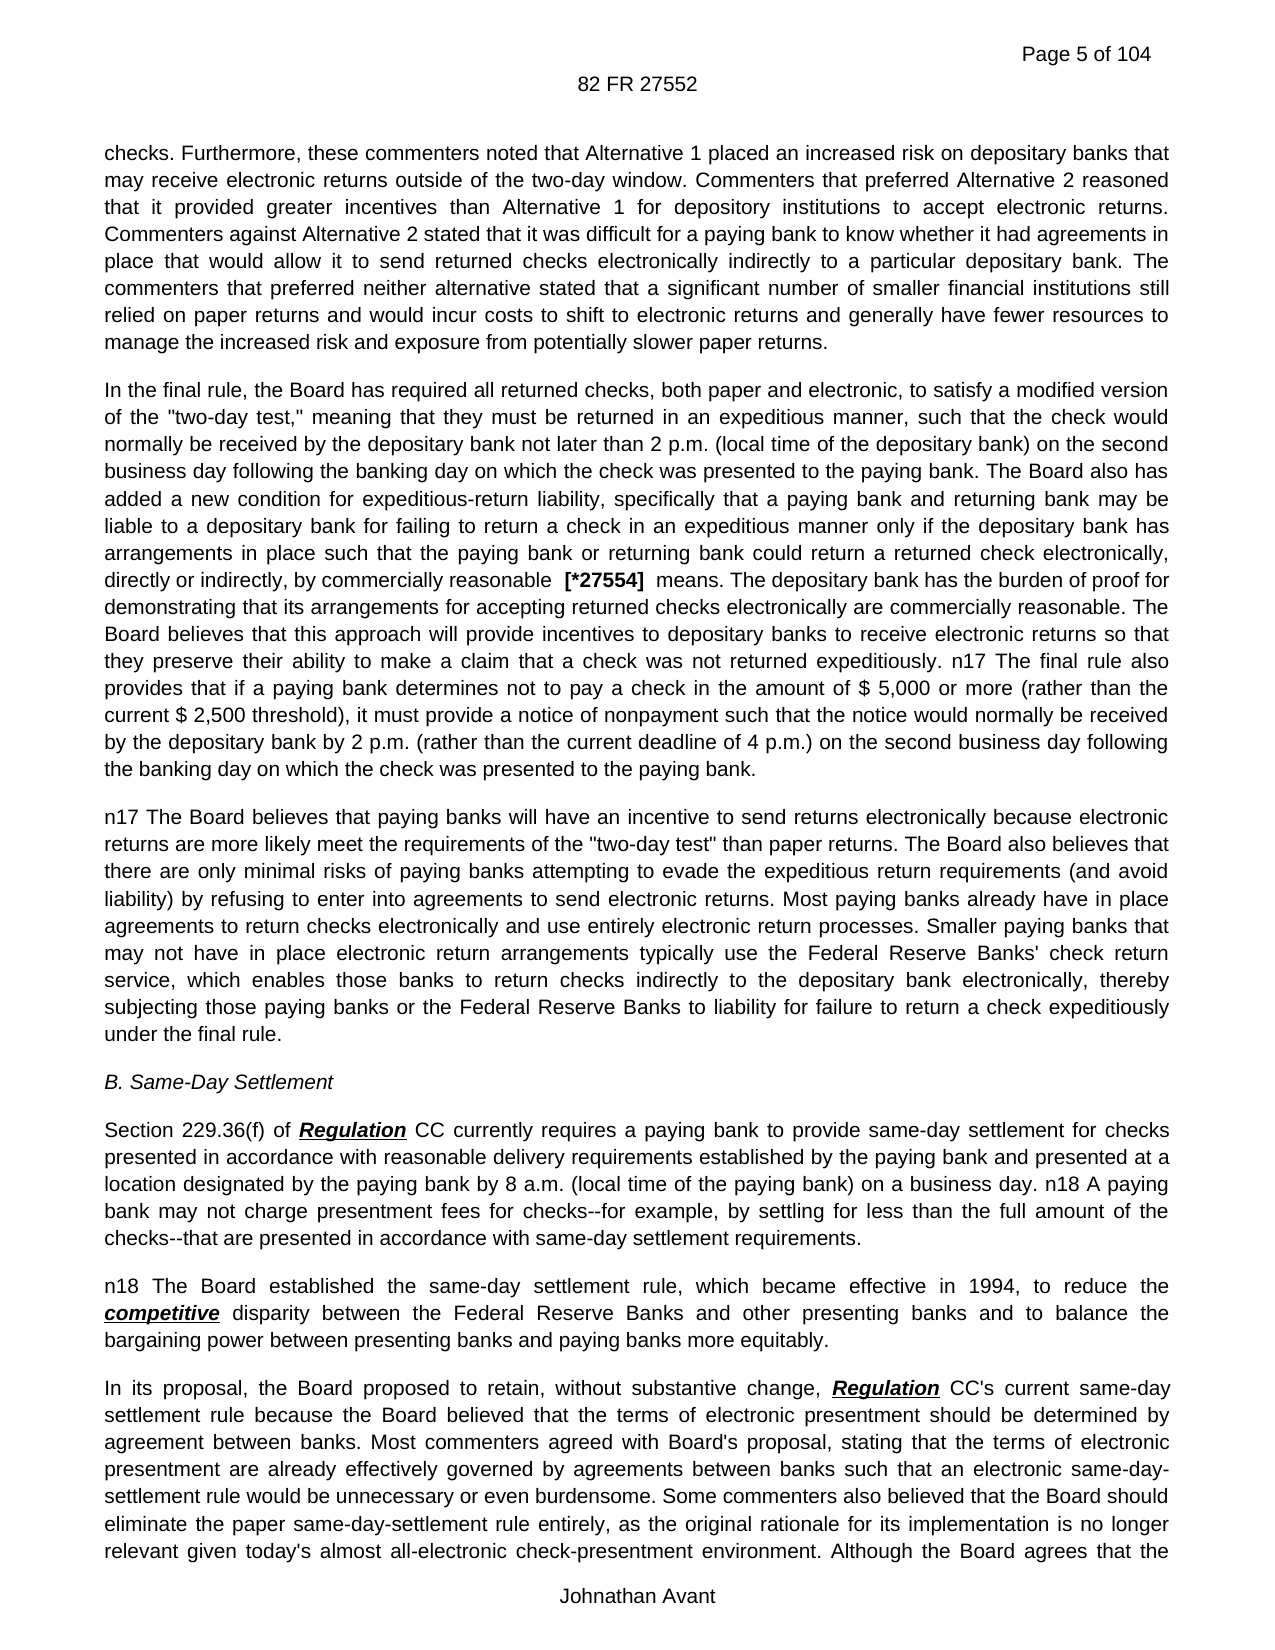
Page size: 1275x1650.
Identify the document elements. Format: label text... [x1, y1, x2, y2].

text B. Same-Day Settlement [104, 1067, 1171, 1094]
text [104, 137, 1171, 354]
text n18 The Board established the same-day settlement rule, which became effective in 1994, to reduce the competitive disparity between the Federal Reserve Banks and other presenting banks and to balance the bargaining power between presenting banks and paying banks more equitably. [104, 1271, 1171, 1352]
text Section 229.36(f) of Regulation CC currently requires a paying bank to provide same-day settlement for checks presented in accordance with reasonable delivery requirements established by the paying bank and presented at a location designated by the paying bank by 8 a.m. (local time of the paying bank) on a business day. n18 A paying bank may not charge presentment fees for checks--for example, by settling for less than the full amount of the checks--that are presented in accordance with same-day settlement requirements. [104, 1114, 1171, 1250]
text n17 The Board believes that paying banks will have an incentive to send returns electronically because electronic returns are more likely meet the requirements of the "two-day test" than paper returns. The Board also believes that there are only minimal risks of paying banks attempting to evade the expeditious return requirements (and avoid liability) by refusing to enter into agreements to send electronic returns. Most paying banks already have in place agreements to return checks electronically and use entirely electronic return processes. Smaller paying banks that may not have in place electronic return arrangements typically use the Federal Reserve Banks' check return service, which enables those banks to return checks indirectly to the depositary bank electronically, thereby subjecting those paying banks or the Federal Reserve Banks to liability for failure to return a check expeditiously under the final rule. [104, 802, 1171, 1046]
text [104, 1373, 1171, 1562]
text In the final rule, the Board has required all returned checks, both paper and electronic, to satisfy a modified version of the "two-day test," meaning that they must be returned in an expeditious manner, such that the check would normally be received by the depositary bank not later than 2 p.m. (local time of the depositary bank) on the second business day following the banking day on which the check was presented to the paying bank. The Board also has added a new condition for expeditious-return liability, specifically that a paying bank and returning bank may be liable to a depositary bank for failing to return a check in an expeditious manner only if the depositary bank has arrangements in place such that the paying bank or returning bank could return a returned check electronically, directly or indirectly, by commercially reasonable [*27554] means. The depositary bank has the burden of proof for demonstrating that its arrangements for accepting returned checks electronically are commercially reasonable. The Board believes that this approach will provide incentives to depositary banks to receive electronic returns so that they preserve their ability to make a claim that a check was not returned expeditiously. n17 The final rule also provides that if a paying bank determines not to pay a check in the amount of $ 5,000 or more (rather than the current $ 2,500 threshold), it must provide a notice of nonpayment such that the notice would normally be received by the depositary bank by 2 p.m. (rather than the current deadline of 4 p.m.) on the second business day following the banking day on which the check was presented to the paying bank. [104, 375, 1171, 781]
